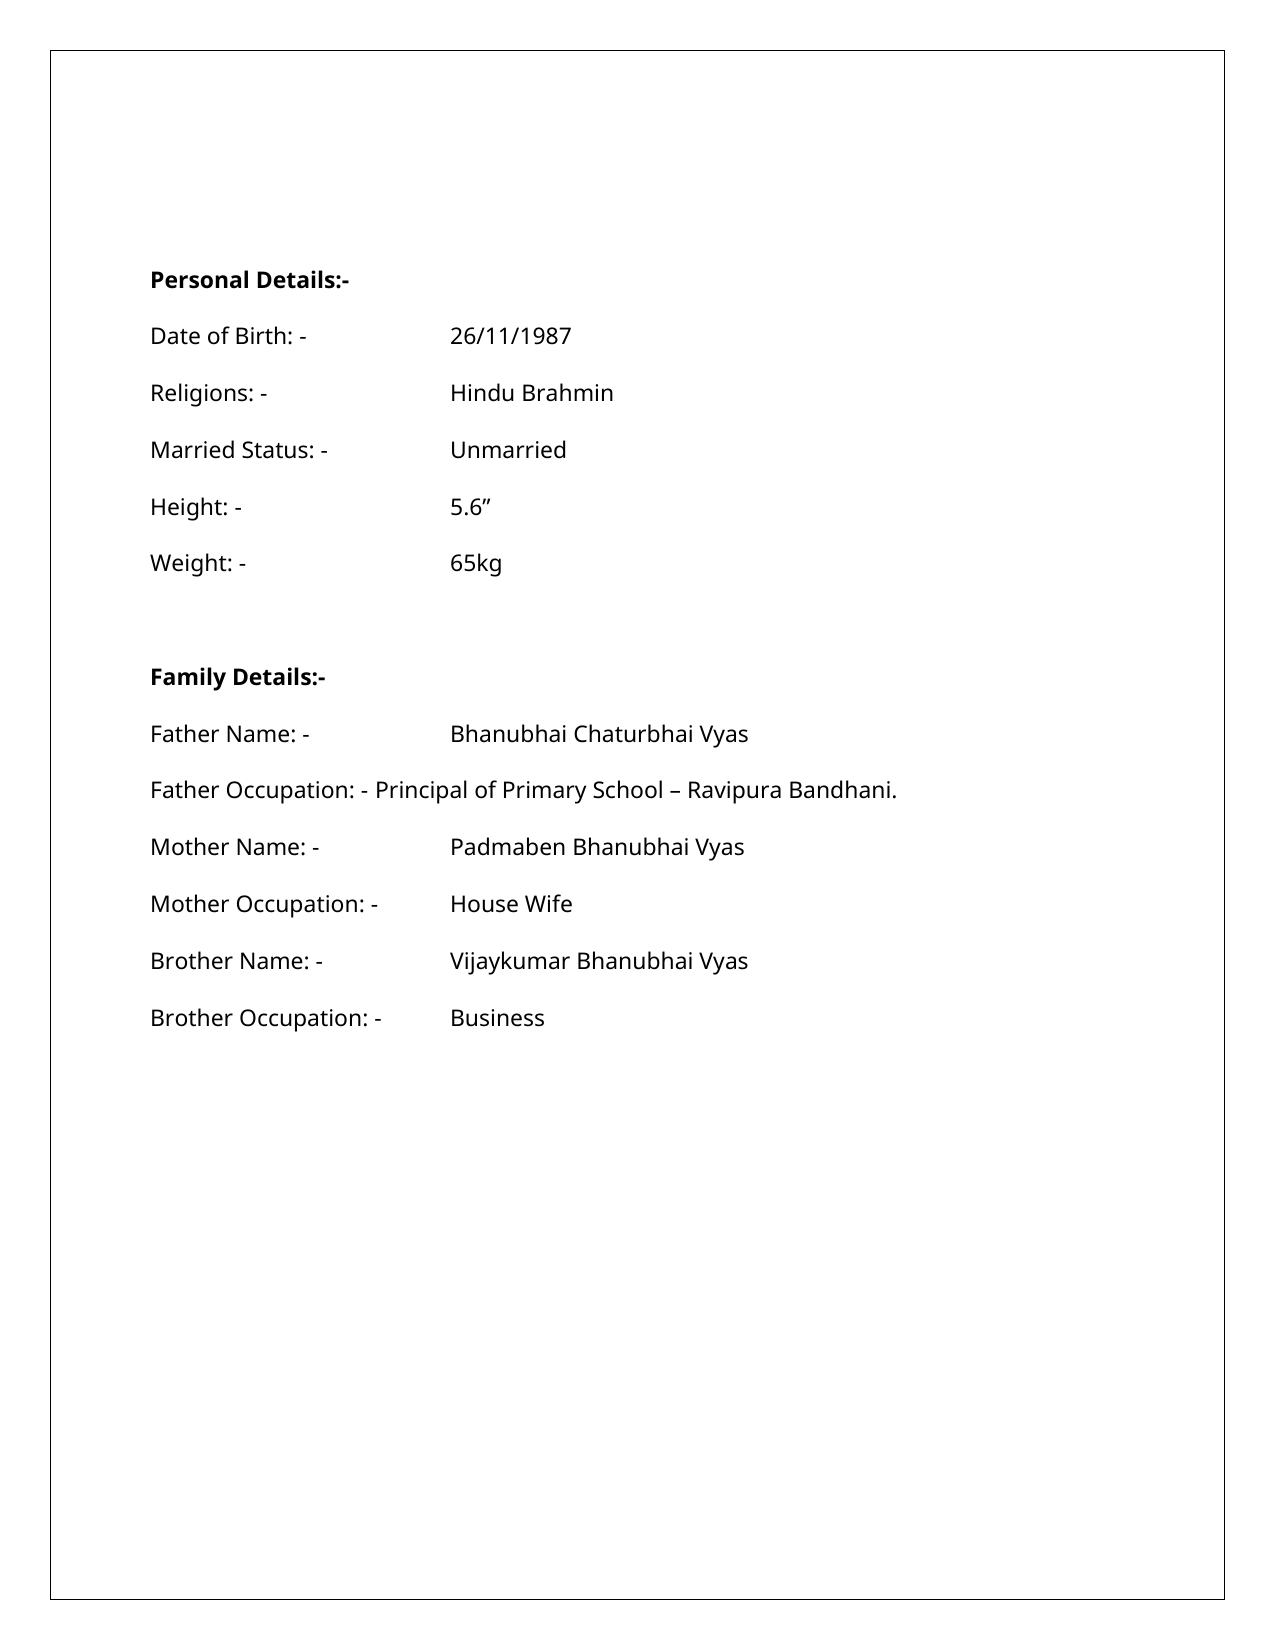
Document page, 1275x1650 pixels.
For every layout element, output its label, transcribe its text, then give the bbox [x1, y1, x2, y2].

text Mother Name: - Padmaben Bhanubhai Vyas [150, 831, 1125, 862]
text Brother Occupation: - Business [150, 1002, 1125, 1033]
text Weight: - 65kg [150, 547, 1125, 579]
text Father Name: - Bhanubhai Chaturbhai Vyas [150, 718, 1125, 749]
text Brother Name: - Vijaykumar Bhanubhai Vyas [150, 945, 1125, 976]
text Height: - 5.6” [150, 491, 1125, 522]
text Father Occupation: - Principal of Primary School – Ravipura Bandhani. [150, 774, 1125, 806]
text Personal Details:- [150, 263, 1125, 295]
text Family Details:- [150, 661, 1125, 692]
text Religions: - Hindu Brahmin [150, 377, 1125, 408]
text Mother Occupation: - House Wife [150, 888, 1125, 919]
text Married Status: - Unmarried [150, 434, 1125, 465]
text Date of Birth: - 26/11/1987 [150, 320, 1125, 352]
